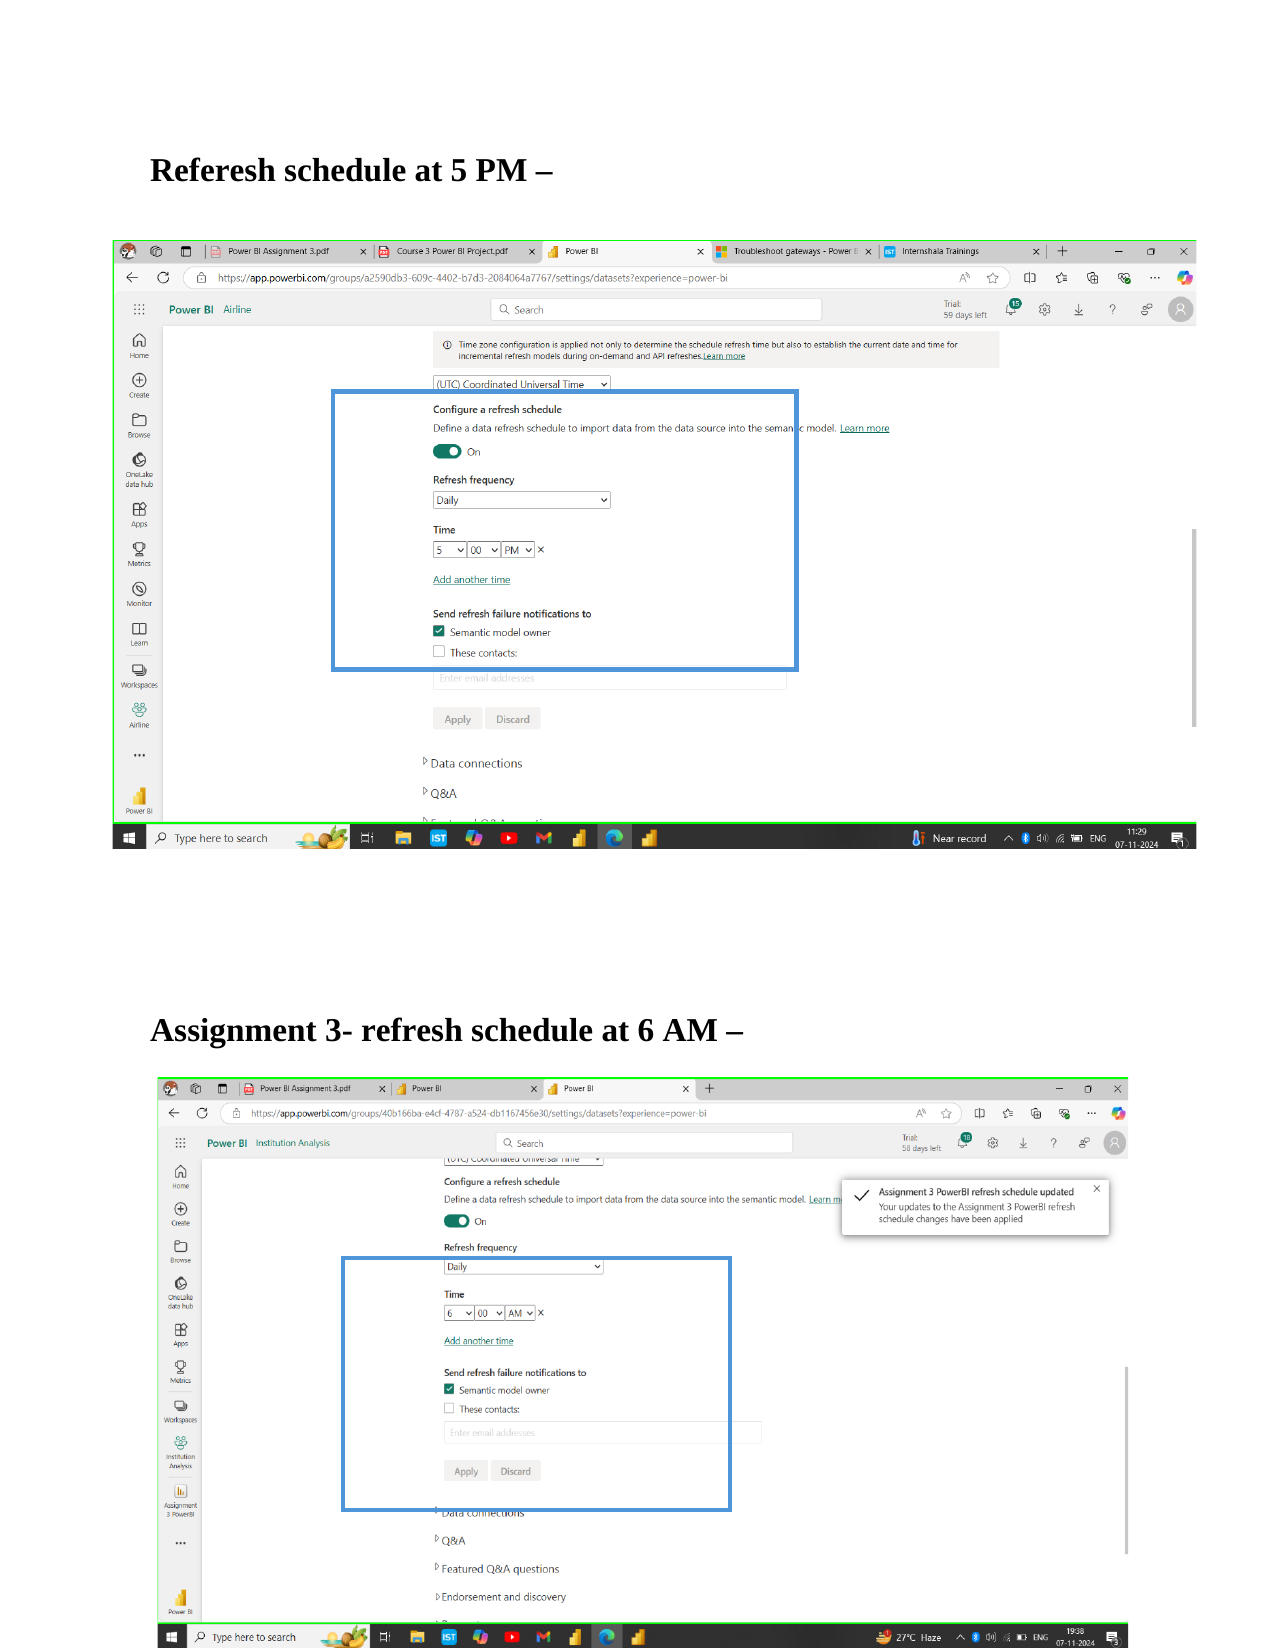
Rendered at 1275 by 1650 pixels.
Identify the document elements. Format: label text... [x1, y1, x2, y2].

text Assignment 3- refresh schedule at 6 AM – [150, 1011, 1125, 1049]
text Referesh schedule at 5 PM – [150, 150, 1125, 188]
picture [112, 240, 1196, 849]
picture [156, 1077, 1128, 1646]
